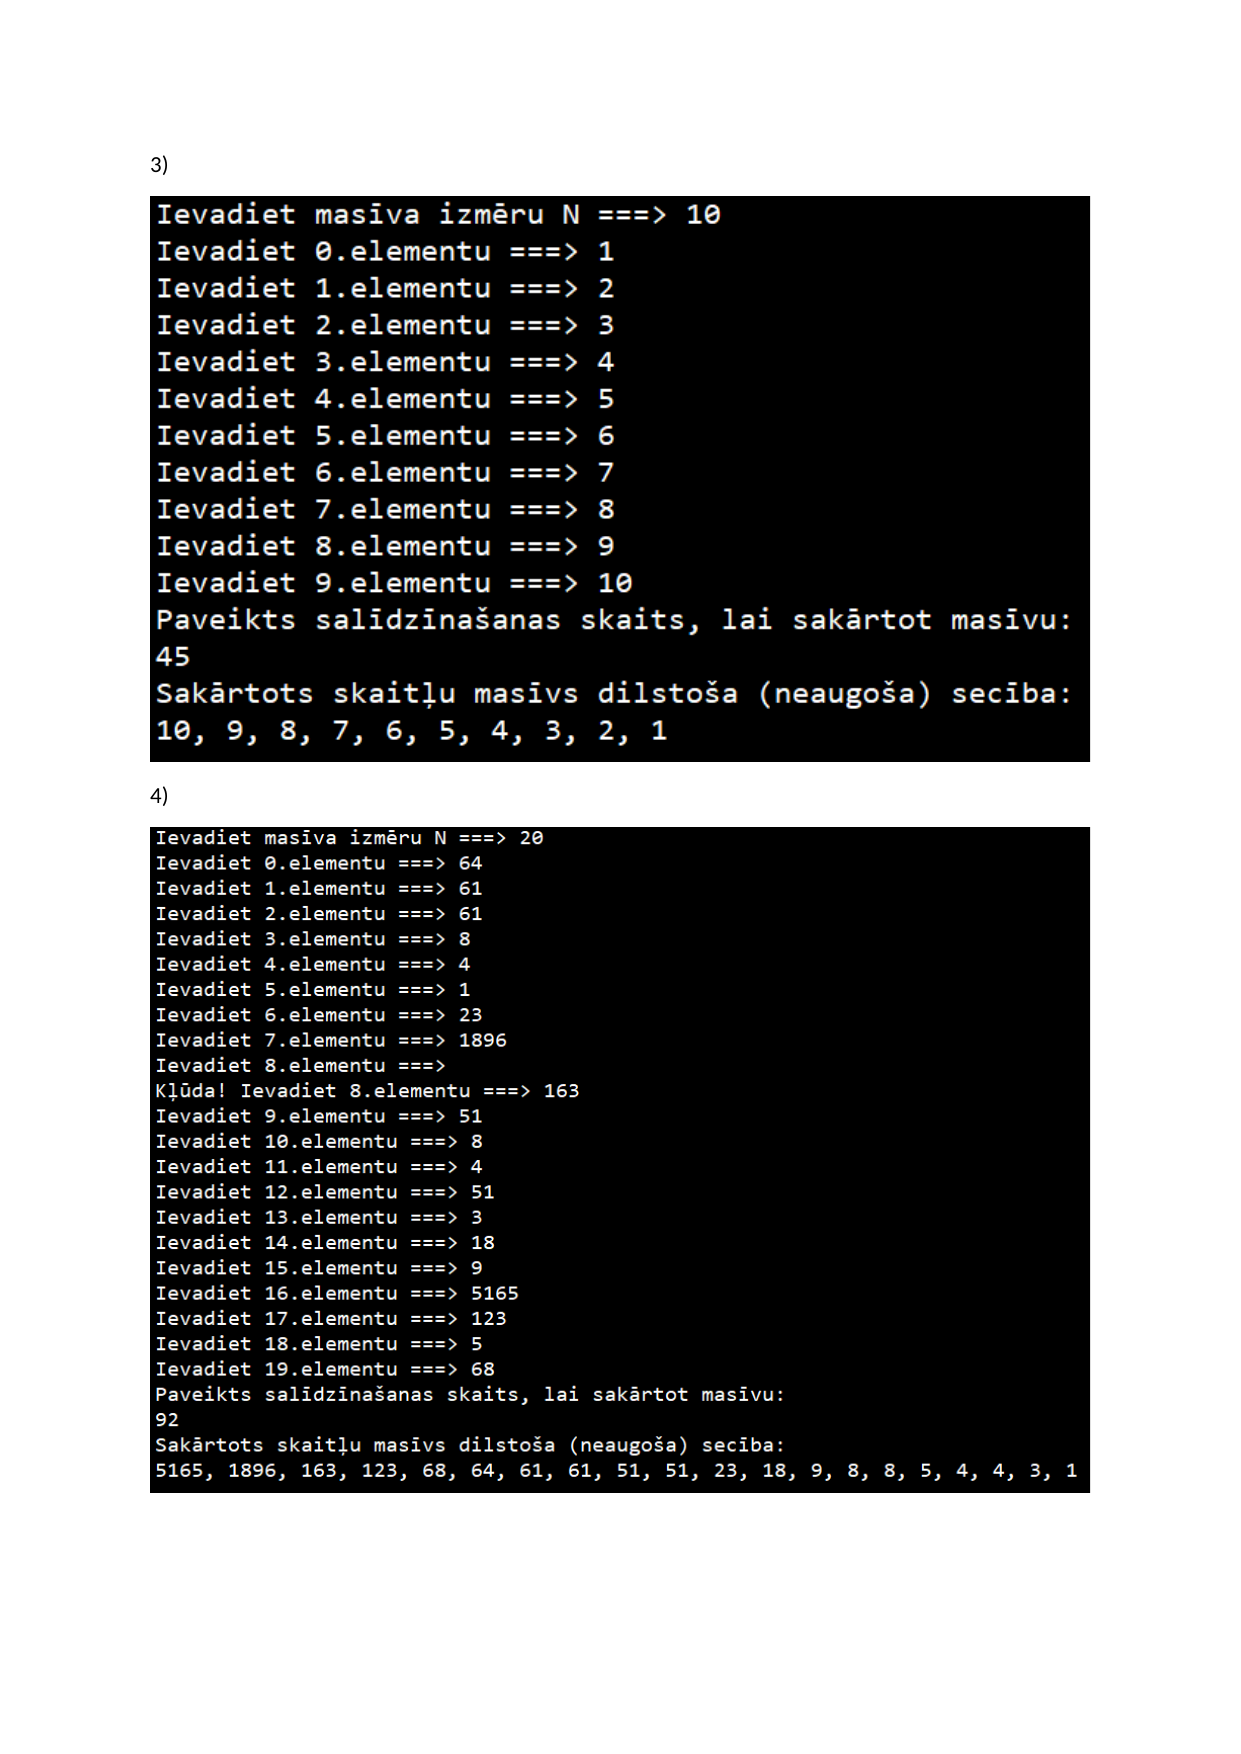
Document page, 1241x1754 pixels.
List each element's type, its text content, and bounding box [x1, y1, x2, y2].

picture [150, 196, 1091, 762]
text 4) [150, 781, 1090, 809]
text 3) [150, 150, 1090, 178]
picture [150, 827, 1091, 1493]
